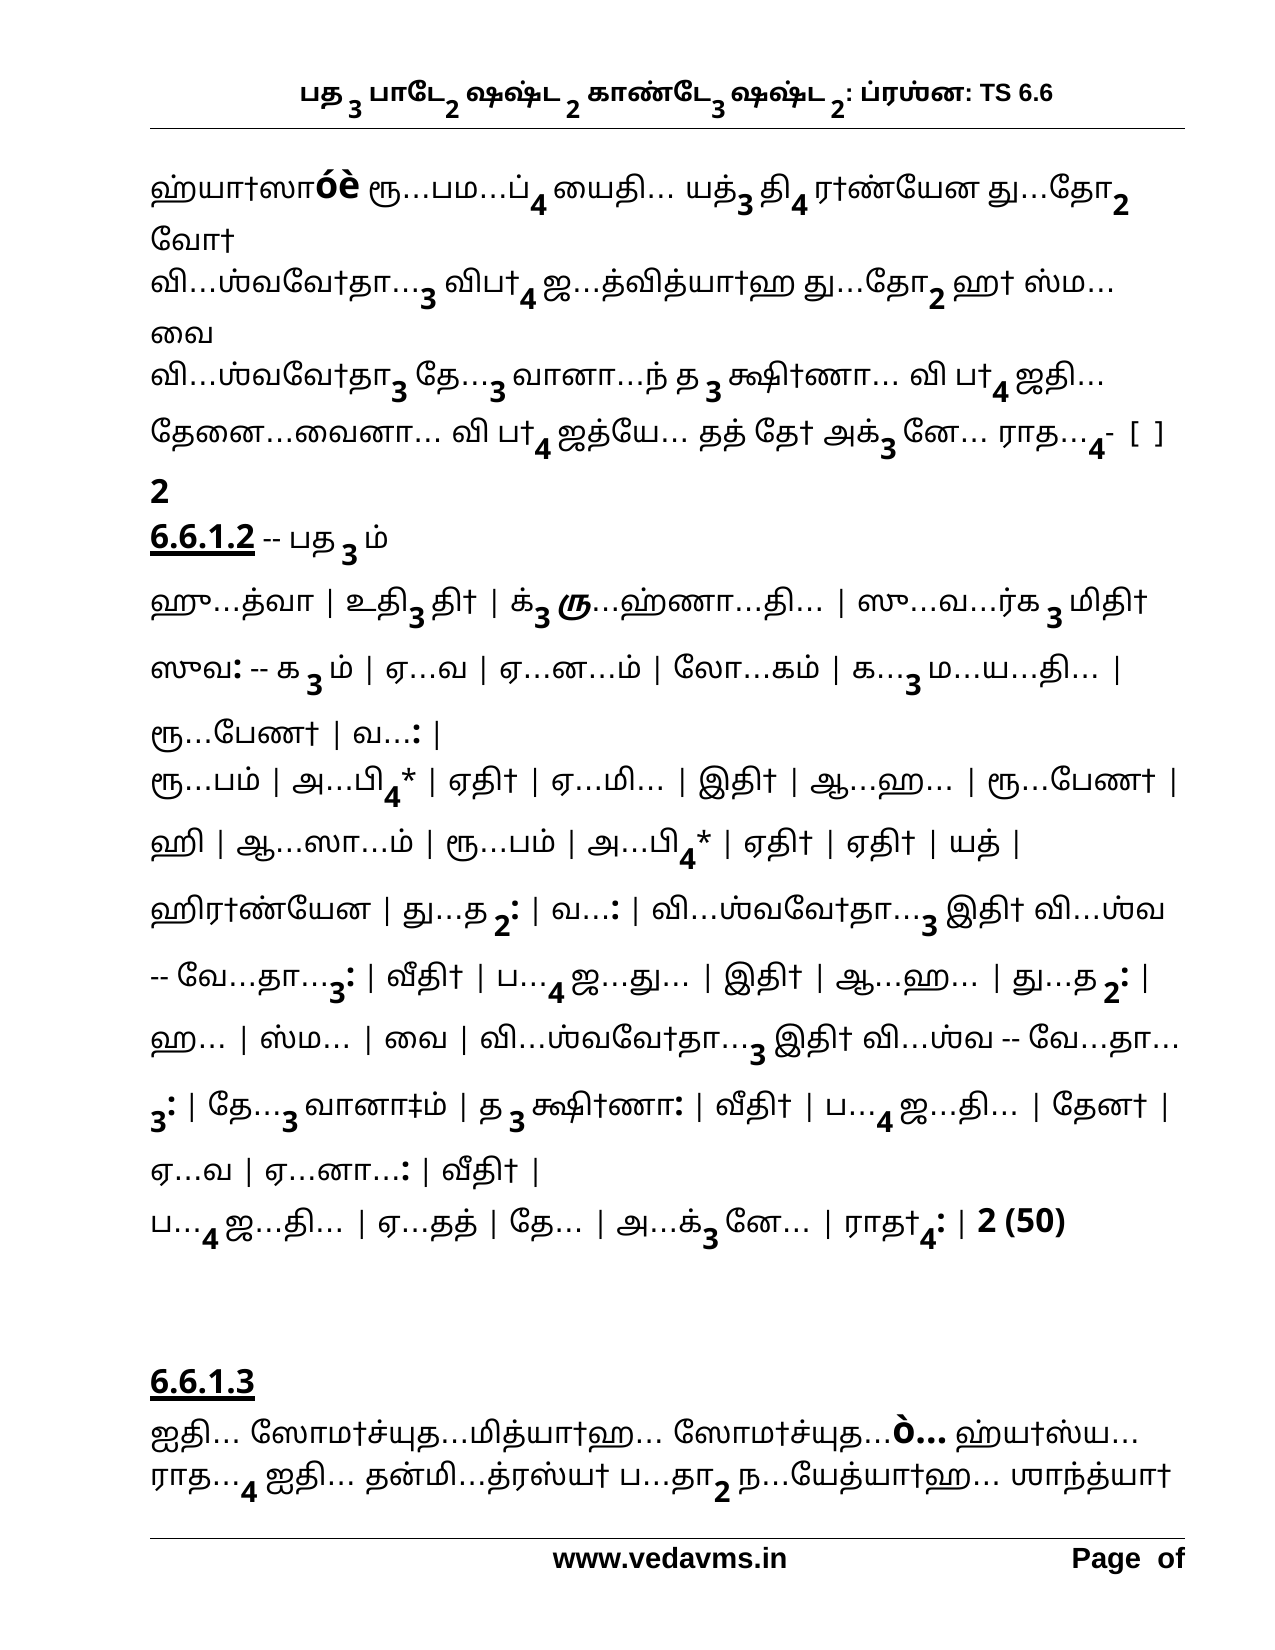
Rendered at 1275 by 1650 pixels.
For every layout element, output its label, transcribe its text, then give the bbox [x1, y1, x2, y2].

text ஹ்யா†ஸாóè ரூ…பம…ப்4யைதி… யத்3தி4ர†ண்யேன து…தோ2 வோ† [150, 158, 1185, 261]
text 6.6.1.2 -- பத3ம் [150, 513, 1185, 574]
text 6.6.1.3 [150, 1358, 1185, 1403]
text ஹு…த்வா | உதி3தி† | க்3ரு…ஹ்ணா…தி… | ஸு…வ…ர்க3மிதி† ஸுவ: -- க3ம் | ஏ…வ | ஏ…ன…ம் | லோ…கம் | க…3ம…ய…தி… | ரூ…பேண† | வ…: | [150, 580, 1185, 754]
text வி…ஶ்வவே†தா…3 விப†4ஜ…த்வித்யா†ஹ து…தோ2 ஹ† ஸ்ம… வை [150, 261, 1185, 354]
text ரூ…பம் | அ…பி4* | ஏதி† | ஏ…மி… | இதி† | ஆ…ஹ… | ரூ…பேண† | ஹி | ஆ…ஸா…ம் | ரூ…பம் | அ…பி4* | ஏதி† | ஏதி† | யத் | ஹிர†ண்யேன | து…த2: | வ…: | வி…ஶ்வவே†தா…3 இதி† வி…ஶ்வ -- வே…தா…3: | வீதி† | ப…4ஜ…து… | இதி† | ஆ…ஹ… | து…த2: | ஹ… | ஸ்ம… | வை | வி…ஶ்வவே†தா…3 இதி† வி…ஶ்வ -- வே…தா…3: | தே…3வானா‡ம் | த3க்ஷி†ணா: | வீதி† | ப…4ஜ…தி… | தேன† | ஏ…வ | ஏ…னா…: | வீதி† | ப…4ஜ…தி… | ஏ…தத் | தே… | அ…க்3னே… | ராத†4: | 2 (50) [150, 759, 1185, 1258]
text வி…ஶ்வவே†தா3 தே…3வானா…ந் த3க்ஷி†ணா… வி ப†4ஜதி… தேனை…வைனா… வி ப†4ஜத்யே… தத் தே† அக்3னே… ராத…4- [ ] 2 [150, 354, 1185, 513]
